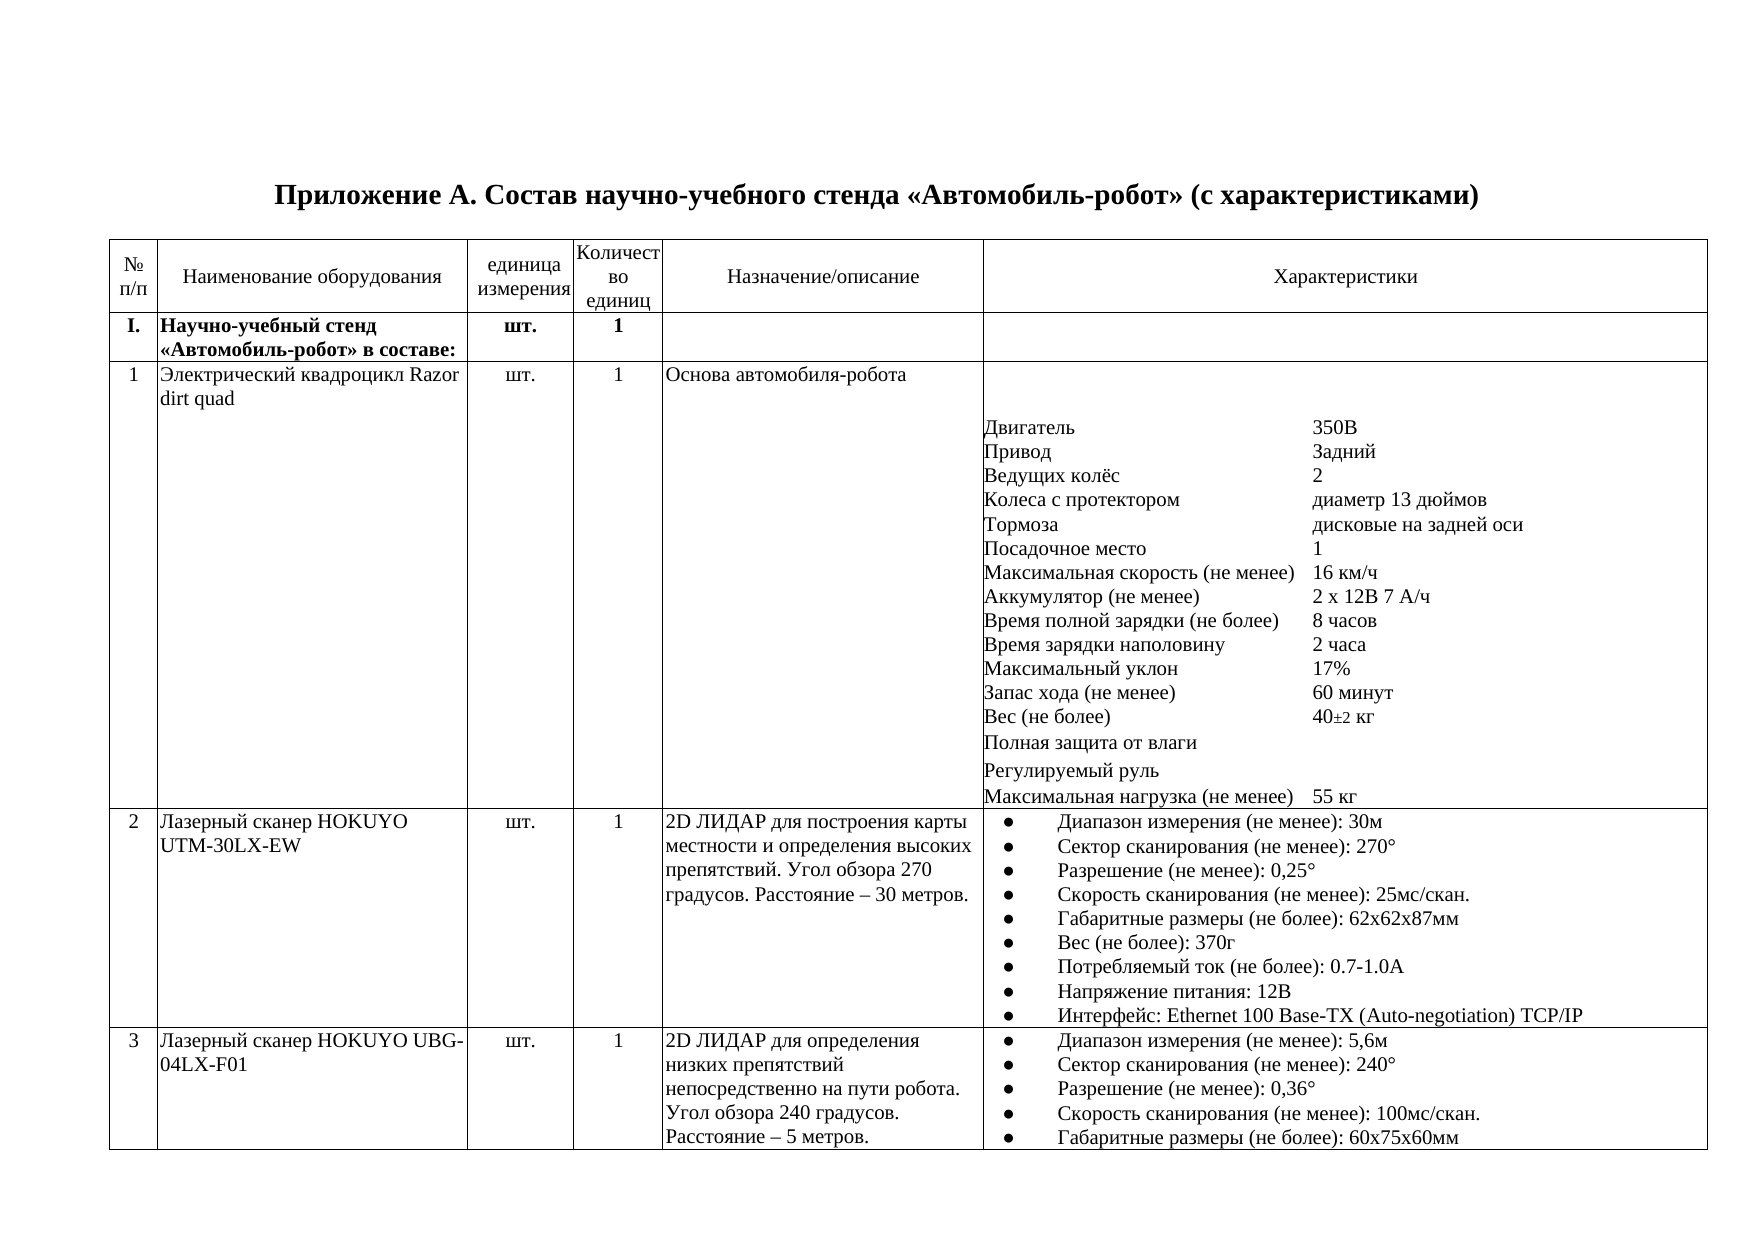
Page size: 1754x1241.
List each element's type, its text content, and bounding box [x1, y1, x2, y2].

table_header Количество единиц [574, 240, 662, 312]
table_cell [984, 313, 1707, 361]
table_cell шт. [468, 809, 573, 1027]
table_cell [663, 1028, 983, 1149]
table_cell шт. [468, 313, 573, 361]
table_header единица измерения [468, 240, 573, 312]
table_cell шт. [468, 362, 573, 808]
table_cell Научно-учебный стенд «Автомобиль-робот» в составе: [158, 313, 467, 361]
table_cell 1 [574, 313, 662, 361]
table_cell Электрический квадроцикл Razor dirt quad [158, 362, 467, 808]
table_header Назначение/описание [663, 240, 983, 312]
table_header Наименование оборудования [158, 240, 467, 312]
table_cell Диапазон измерения (не менее): 30м Cектор сканирования (не менее): 270° Разрешение (не менее): 0,25° Скорость сканирования (не менее): 25мс/скан. Габаритные размеры (не более): 62х62х87мм Вес (не более): 370г Потребляемый ток (не более): 0.7-1.0А Напряжение питания: 12В Интерфейс: Ethernet 100 Base-TX (Auto-negotiation) TCP/IP [984, 809, 1707, 1027]
table_cell 3 [110, 1028, 157, 1149]
table_cell шт. [468, 1028, 573, 1149]
table_cell 1 [110, 362, 157, 808]
table_cell Основа автомобиля-робота [663, 362, 983, 808]
table_cell [984, 362, 1707, 808]
table_cell Лазерный сканер HOKUYO UTM-30LX-EW [158, 809, 467, 1027]
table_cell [984, 1028, 1707, 1149]
table_cell 1 [574, 809, 662, 1027]
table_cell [158, 1028, 467, 1149]
table_cell I. [110, 313, 157, 361]
table_cell 1 [574, 1028, 662, 1149]
table_cell 1 [574, 362, 662, 808]
table_cell 2 [110, 809, 157, 1027]
table_header № п/п [110, 240, 157, 312]
table_header Характеристики [984, 240, 1707, 312]
text Приложение А. Состав научно-учебного стенда «Автомобиль-робот» (с характеристиками) [118, 177, 1636, 211]
table_cell 2D ЛИДАР для построения карты местности и определения высоких препятствий. Угол обзора 270 градусов. Расстояние – 30 метров. [663, 809, 983, 1027]
table_cell [663, 313, 983, 361]
